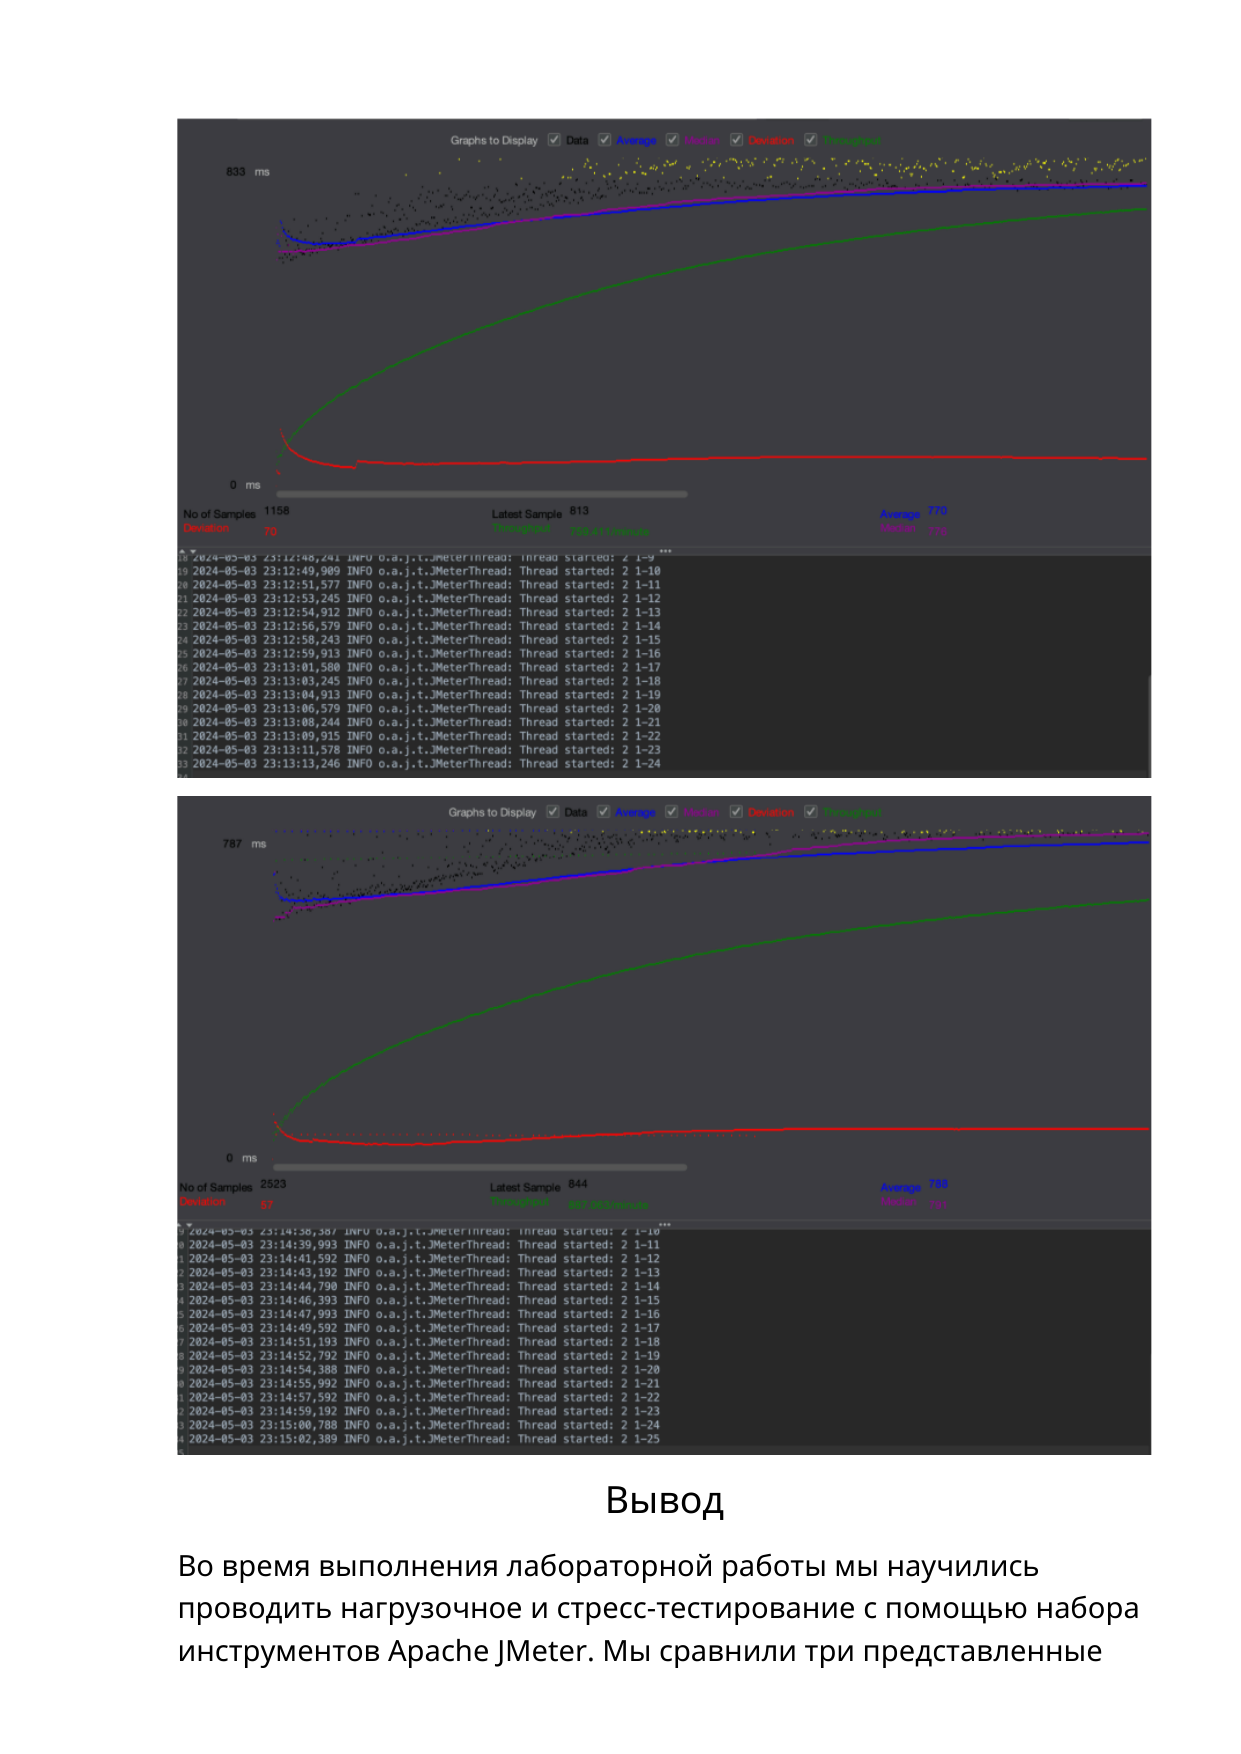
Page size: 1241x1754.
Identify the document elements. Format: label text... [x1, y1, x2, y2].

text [177, 1545, 1152, 1670]
picture [177, 118, 1152, 778]
text Вывод [177, 1473, 1152, 1524]
picture [177, 796, 1152, 1455]
